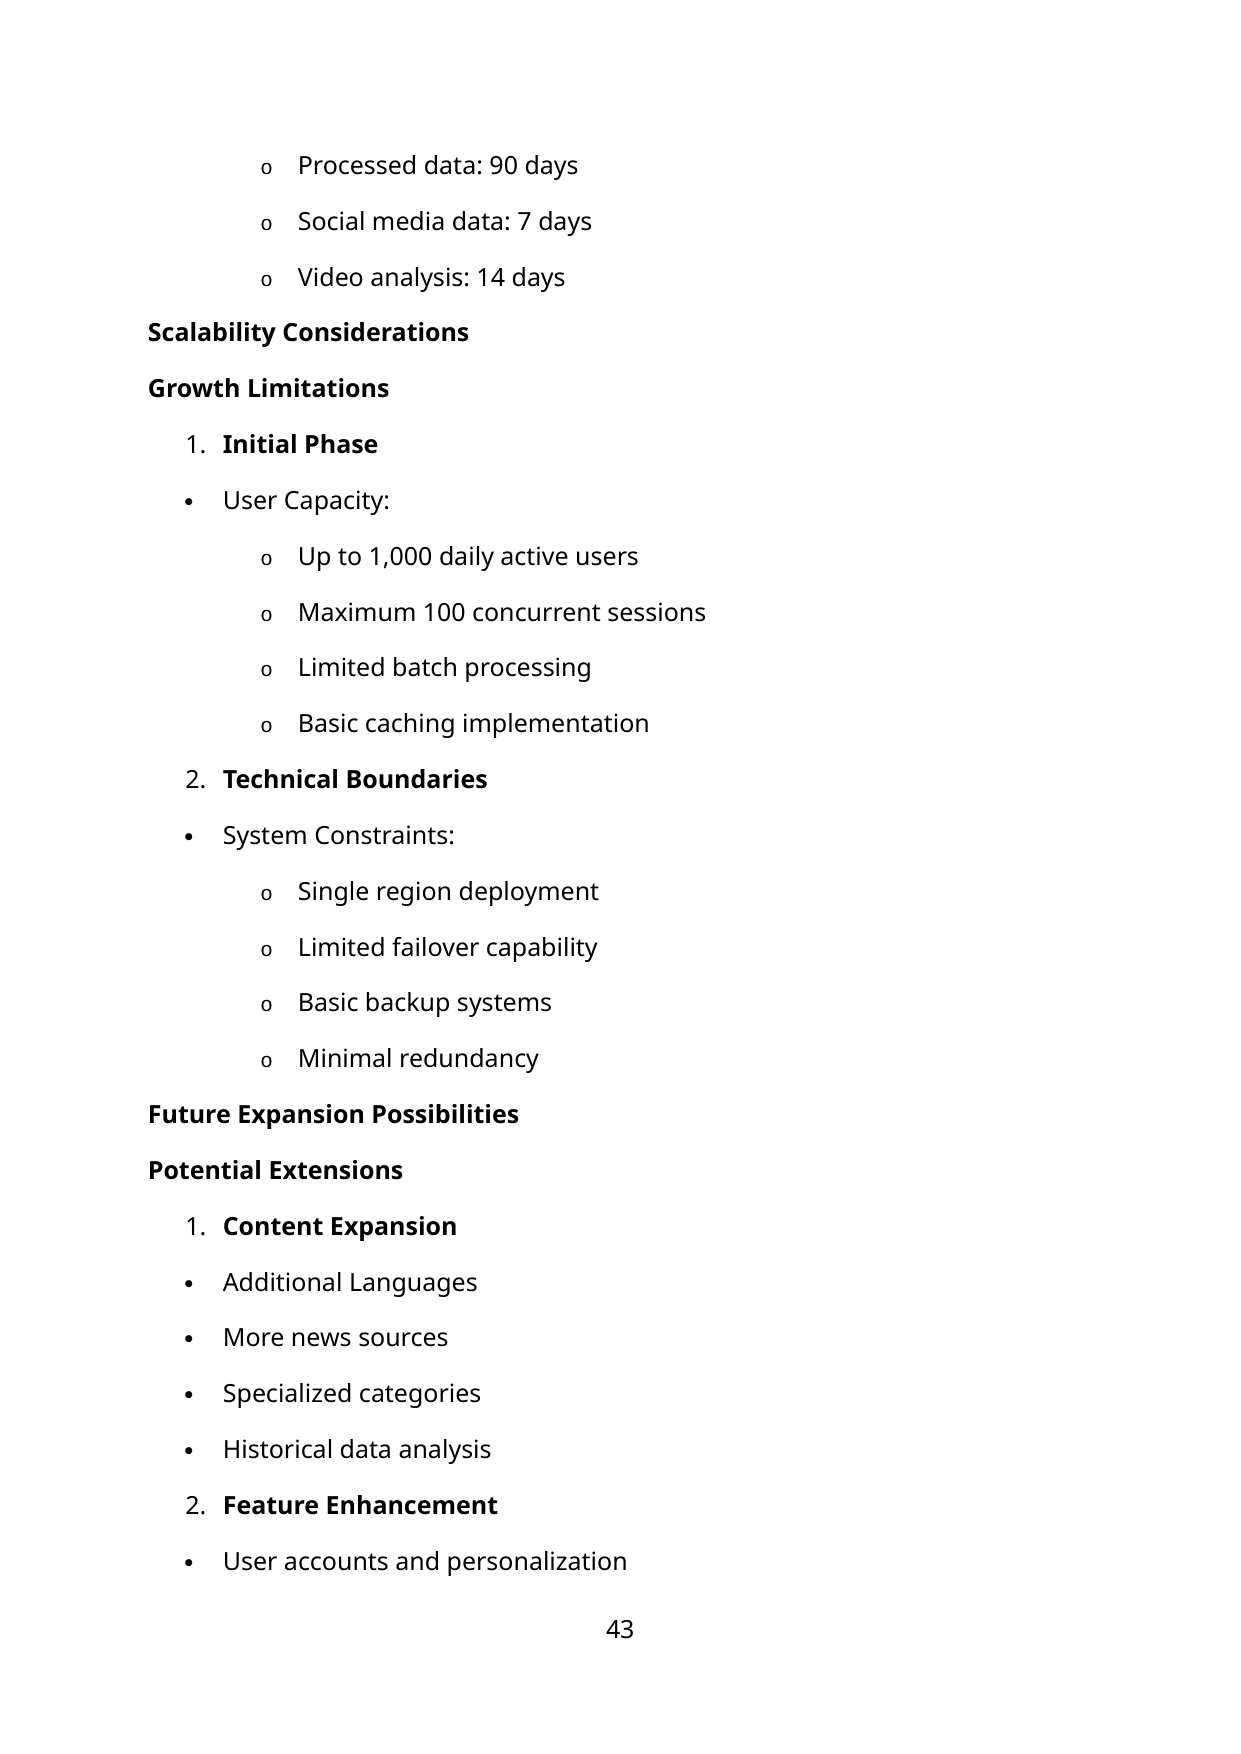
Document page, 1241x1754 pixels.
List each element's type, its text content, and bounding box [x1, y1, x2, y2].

list Limited failover capability [260, 929, 1093, 963]
list Initial Phase [185, 427, 1093, 461]
list Additional Languages [185, 1264, 1093, 1298]
list Basic caching implementation [260, 706, 1093, 740]
list Historical data analysis [185, 1432, 1093, 1466]
list Processed data: 90 days [260, 148, 1093, 182]
list Basic backup systems [260, 985, 1093, 1019]
list Single region deployment [260, 873, 1093, 907]
list Specialized categories [185, 1376, 1093, 1410]
list Minimal redundancy [260, 1041, 1093, 1075]
list Video analysis: 14 days [260, 259, 1093, 293]
list Up to 1,000 daily active users [260, 538, 1093, 572]
text Potential Extensions [148, 1153, 1093, 1187]
list Maximum 100 concurrent sessions [260, 594, 1093, 628]
list Technical Boundaries [185, 762, 1093, 796]
text Scalability Considerations [148, 315, 1093, 349]
list Feature Enhancement [185, 1488, 1093, 1522]
list More news sources [185, 1320, 1093, 1354]
list User Capacity: [185, 483, 1093, 517]
list Limited batch processing [260, 650, 1093, 684]
list Social media data: 7 days [260, 203, 1093, 237]
list Content Expansion [185, 1208, 1093, 1242]
list User accounts and personalization [185, 1543, 1093, 1577]
list System Constraints: [185, 818, 1093, 852]
text Future Expansion Possibilities [148, 1097, 1093, 1131]
text Growth Limitations [148, 371, 1093, 405]
